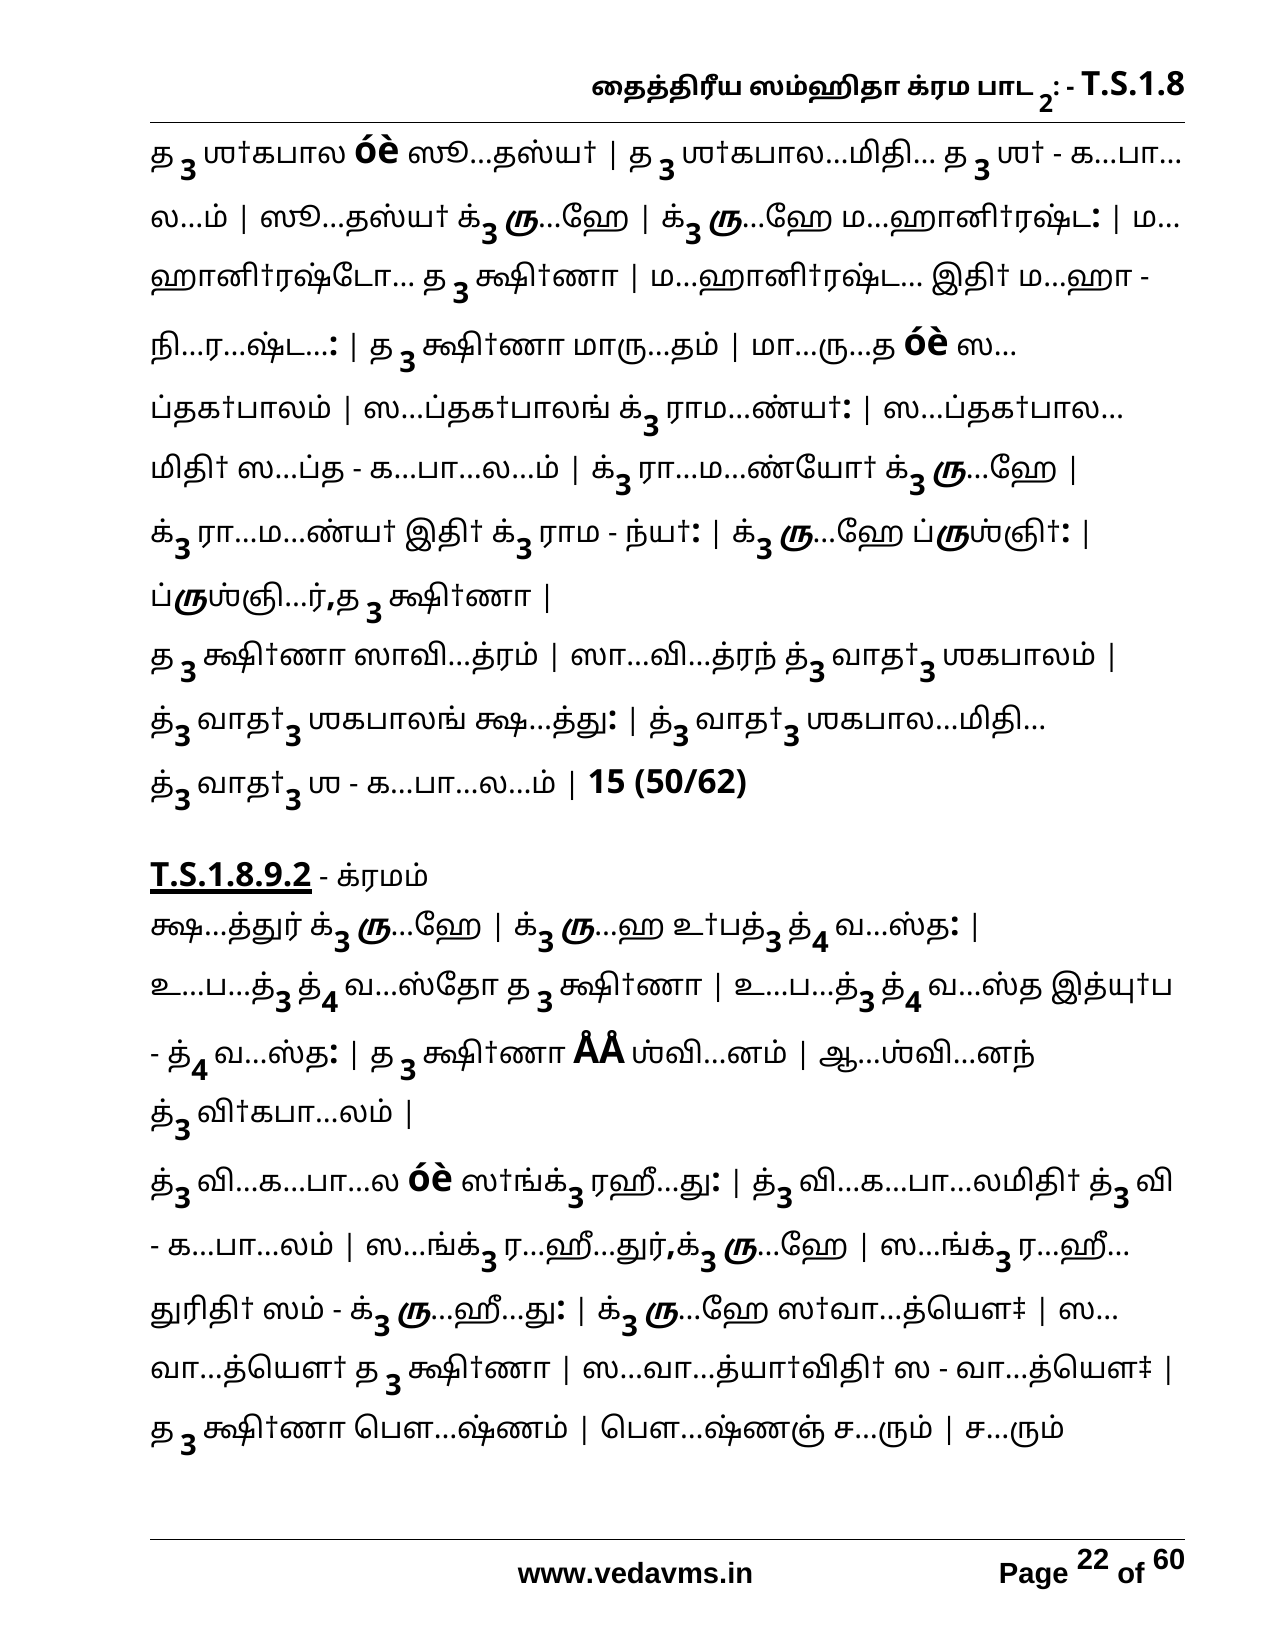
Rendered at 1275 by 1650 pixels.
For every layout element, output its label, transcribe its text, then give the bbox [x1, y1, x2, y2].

text க்ஷ…த்துர் க்3ரு…ஹே | க்3ரு…ஹ உ†பத்3த்4வ…ஸ்த: | [150, 900, 1185, 961]
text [150, 123, 1185, 819]
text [150, 1151, 1185, 1464]
text உ…ப…த்3த்4வ…ஸ்தோ த3க்ஷி†ணா | உ…ப…த்3த்4வ…ஸ்த இத்யு†ப - த்4வ…ஸ்த: | த3க்ஷி†ணா ÅÅஶ்வி…னம் | ஆ…ஶ்வி…னந் த்3வி†கபா…லம் | [150, 964, 1185, 1148]
text T.S.1.8.9.2 - க்ரமம் [150, 851, 1185, 897]
